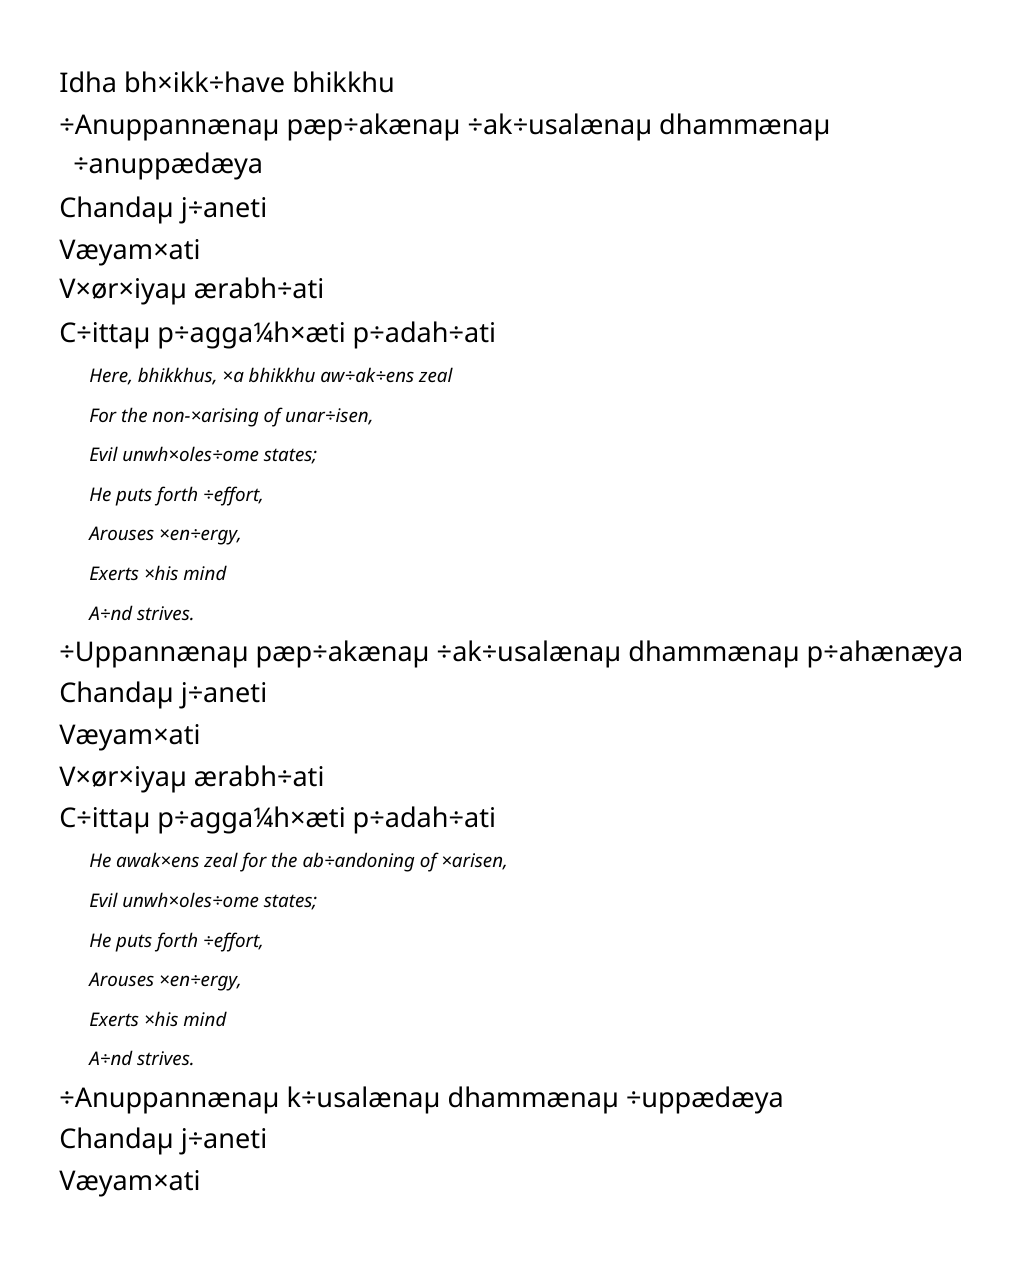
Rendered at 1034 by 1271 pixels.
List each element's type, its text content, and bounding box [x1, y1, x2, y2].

text V×ør×iyaµ ærabh÷ati [59, 267, 974, 309]
text Væyam×ati [59, 711, 974, 753]
text ÷Uppannænaµ pæp÷akænaµ ÷ak÷usalænaµ dhammænaµ p÷ahænæya [59, 628, 974, 669]
text Væyam×ati [59, 1157, 974, 1199]
text Exerts ×his mind [89, 994, 974, 1034]
text ÷Anuppannænaµ k÷usalænaµ dhammænaµ ÷uppædæya [59, 1074, 974, 1115]
text A÷nd strives. [89, 588, 974, 628]
text He puts forth ÷effort, [89, 915, 974, 955]
text Arouses ×en÷ergy, [89, 955, 974, 994]
text For the non-×arising of unar÷isen, [89, 390, 974, 430]
text Idha bh×ikk÷have bhikkhu [59, 59, 974, 101]
text Chandaµ j÷aneti [59, 1115, 974, 1157]
text C÷ittaµ p÷agga¼h×æti p÷adah÷ati [59, 794, 974, 836]
text A÷nd strives. [89, 1034, 974, 1074]
text Exerts ×his mind [89, 549, 974, 588]
text Evil unwh×oles÷ome states; [89, 430, 974, 469]
text Evil unwh×oles÷ome states; [89, 876, 974, 915]
text Here, bhikkhus, ×a bhikkhu aw÷ak÷ens zeal [89, 351, 974, 390]
text Chandaµ j÷aneti [59, 184, 974, 226]
text Væyam×ati [59, 226, 974, 267]
text ÷anuppædæya [59, 142, 974, 184]
text He puts forth ÷effort, [89, 469, 974, 509]
text Arouses ×en÷ergy, [89, 509, 974, 549]
text V×ør×iyaµ ærabh÷ati [59, 753, 974, 794]
text ÷Anuppannænaµ pæp÷akænaµ ÷ak÷usalænaµ dhammænaµ [59, 101, 974, 142]
text Chandaµ j÷aneti [59, 669, 974, 711]
text C÷ittaµ p÷agga¼h×æti p÷adah÷ati [59, 309, 974, 351]
text He awak×ens zeal for the ab÷andoning of ×arisen, [89, 836, 974, 876]
